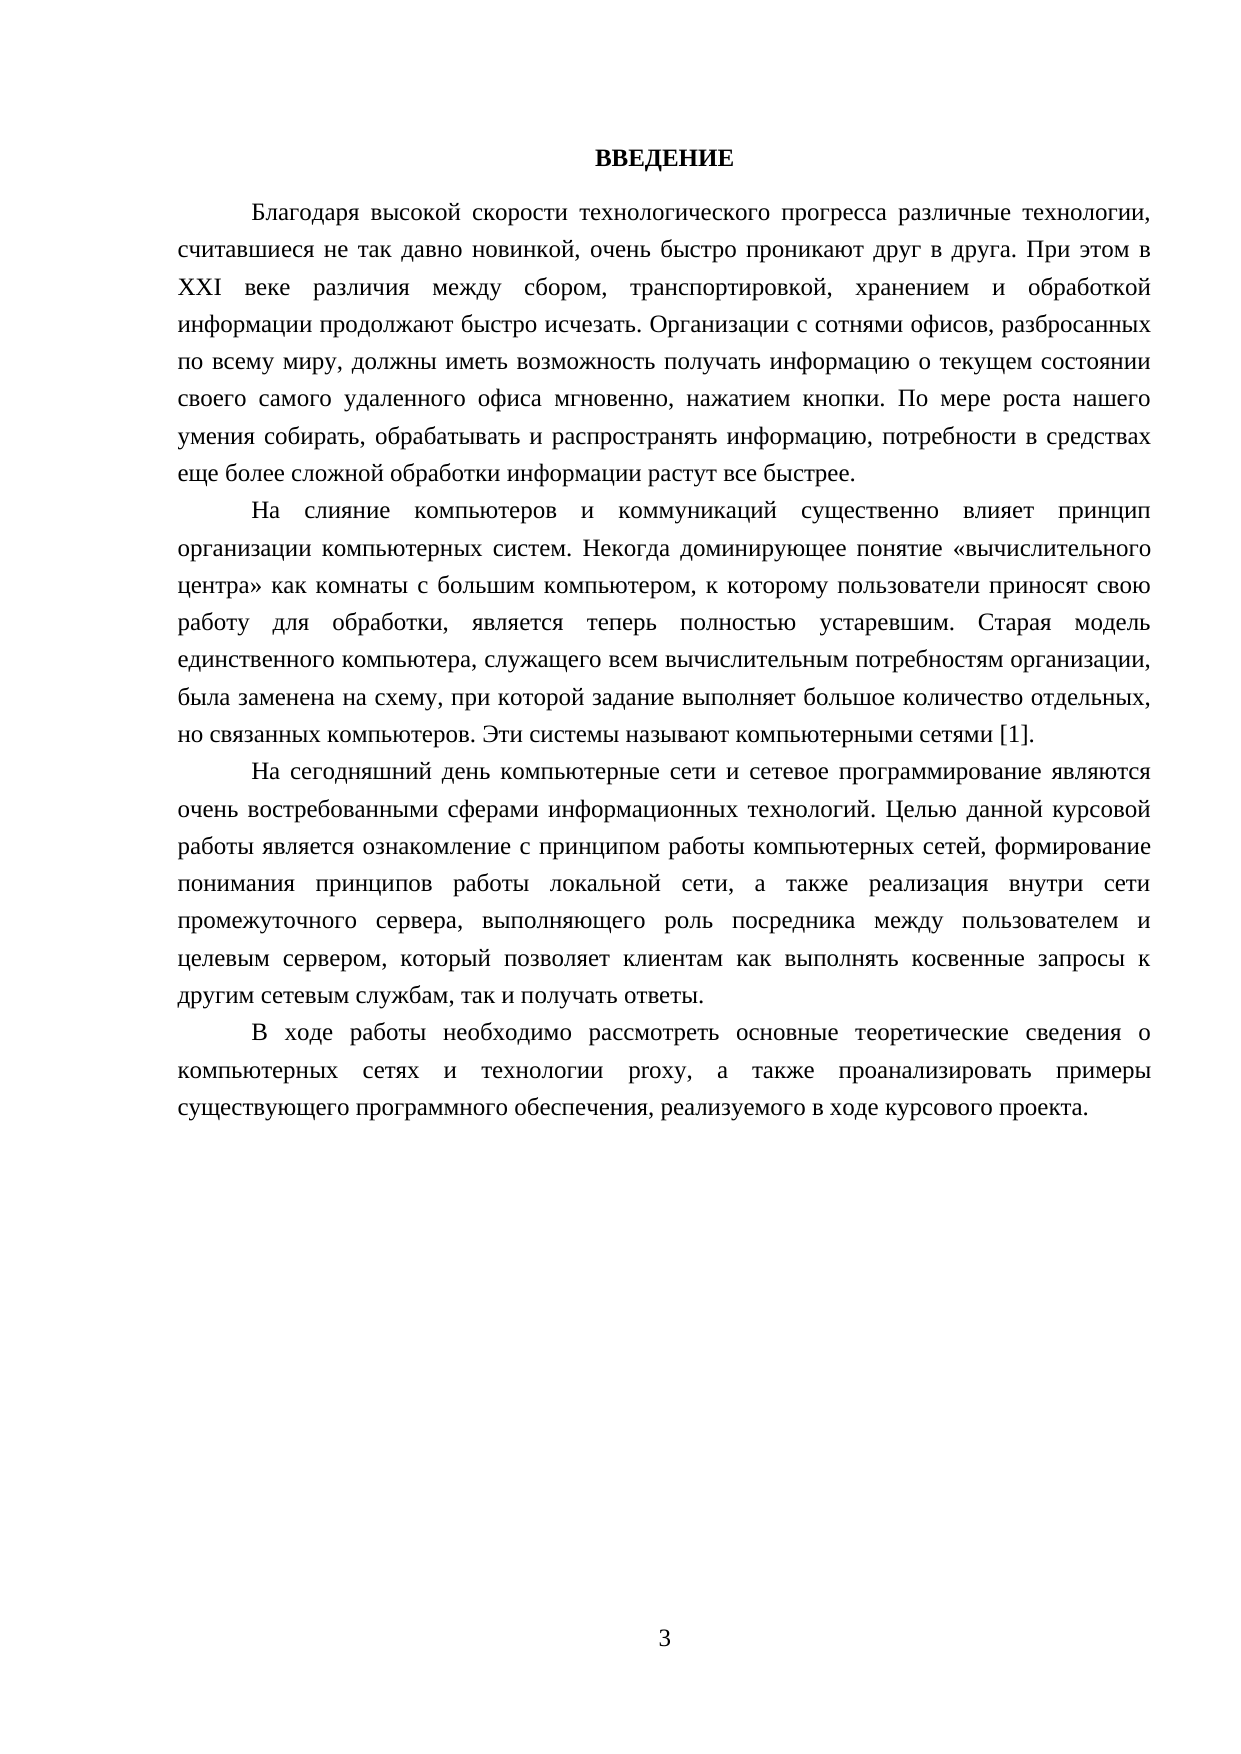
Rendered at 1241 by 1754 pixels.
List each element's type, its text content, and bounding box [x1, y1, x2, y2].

text ВВЕДЕНИЕ [177, 143, 1152, 172]
text В ходе работы необходимо рассмотреть основные теоретические сведения о компьютерных сетях и технологии proxy, а также проанализировать примеры существующего программного обеспечения, реализуемого в ходе курсового проекта. [177, 1017, 1152, 1121]
text На сегодняшний день компьютерные сети и сетевое программирование являются очень востребованными сферами информационных технологий. Целью данной курсовой работы является ознакомление с принципом работы компьютерных сетей, формирование понимания принципов работы локальной сети, а также реализация внутри сети промежуточного сервера, выполняющего роль посредника между пользователем и целевым сервером, который позволяет клиентам как выполнять косвенные запросы к другим сетевым службам, так и получать ответы. [177, 756, 1152, 1009]
text Благодаря высокой скорости технологического прогресса различные технологии, считавшиеся не так давно новинкой, очень быстро проникают друг в друга. При этом в XXI веке различия между сбором, транспортировкой, хранением и обработкой информации продолжают быстро исчезать. Организации с сотнями офисов, разбросанных по всему миру, должны иметь возможность получать информацию о текущем состоянии своего самого удаленного офиса мгновенно, нажатием кнопки. По мере роста нашего умения собирать, обрабатывать и распространять информацию, потребности в средствах еще более сложной обработки информации растут все быстрее. [177, 197, 1152, 487]
text На слияние компьютеров и коммуникаций существенно влияет принцип организации компьютерных систем. Некогда доминирующее понятие «вычислительного центра» как комнаты с большим компьютером, к которому пользователи приносят свою работу для обработки, является теперь полностью устаревшим. Старая модель единственного компьютера, служащего всем вычислительным потребностям организации, была заменена на схему, при которой задание выполняет большое количество отдельных, но связанных компьютеров. Эти системы называют компьютерными сетями [1]. [177, 495, 1152, 748]
